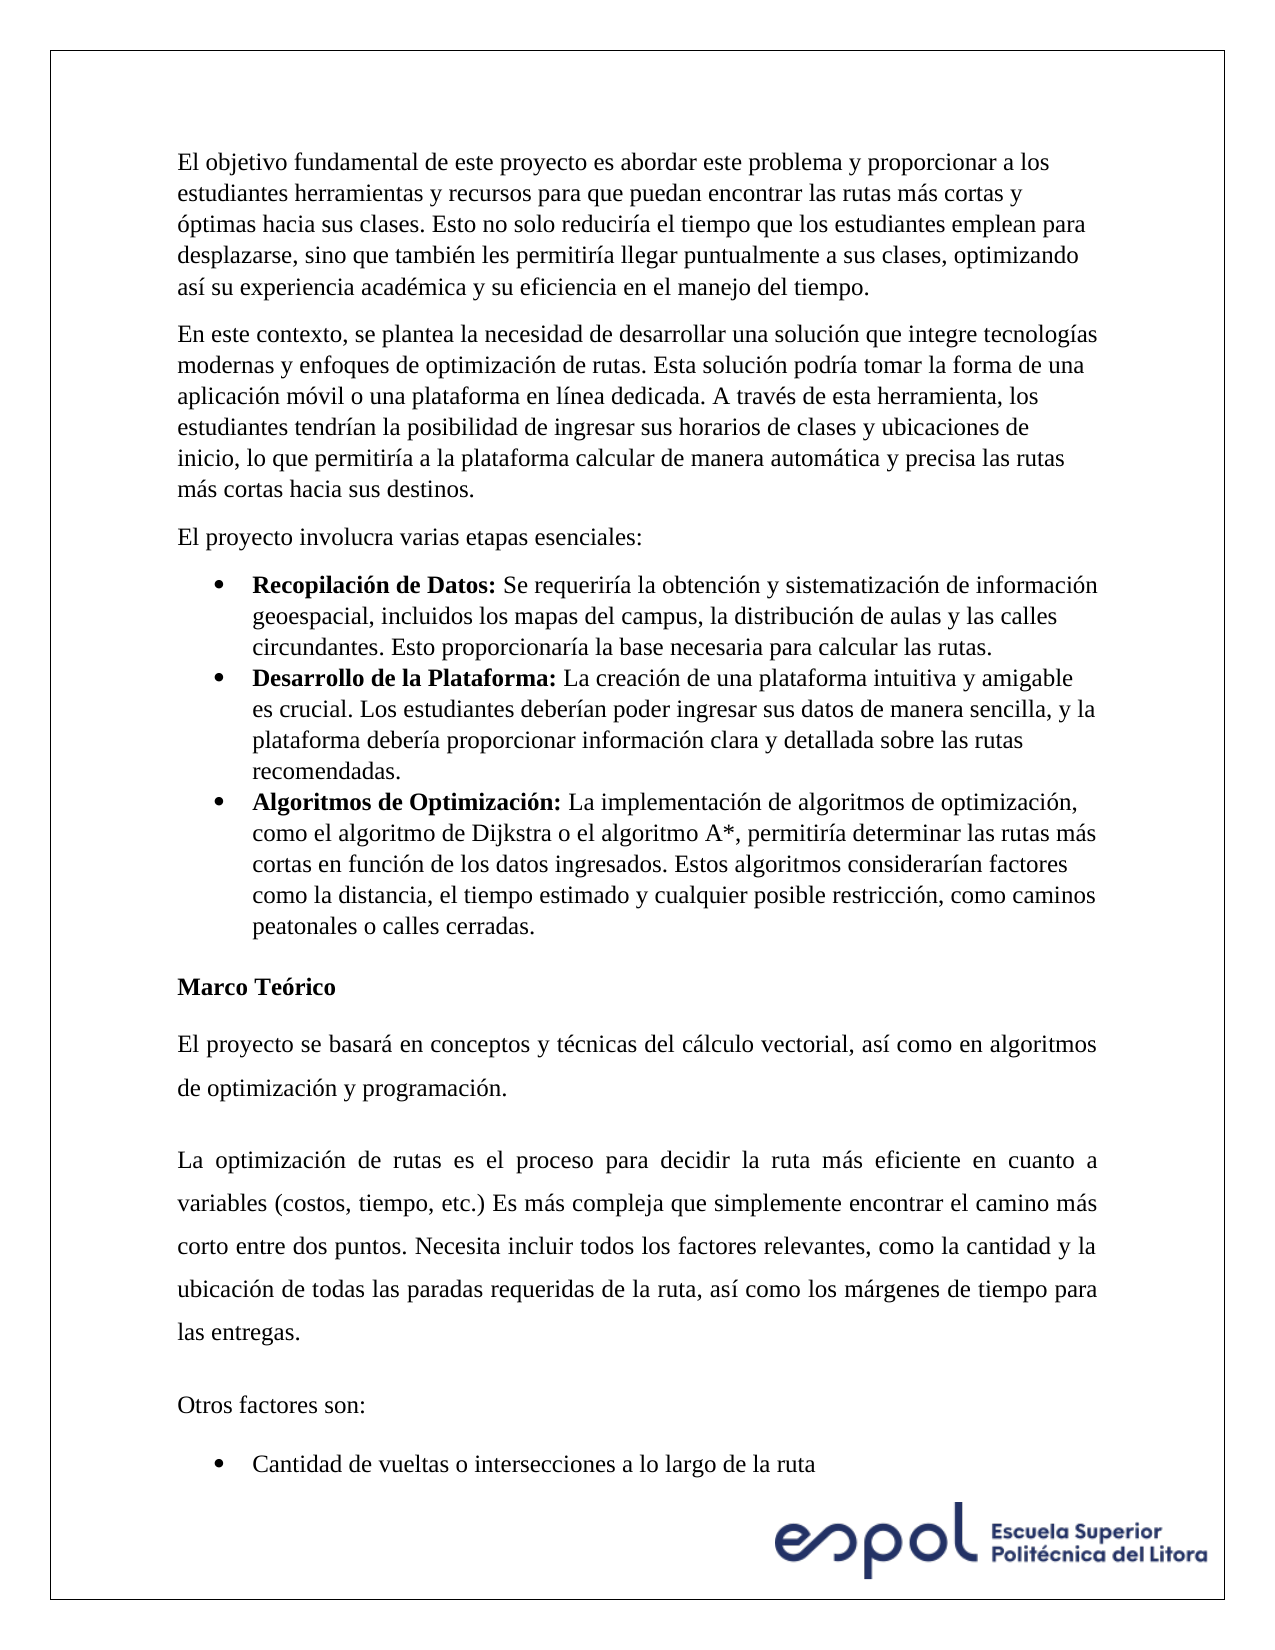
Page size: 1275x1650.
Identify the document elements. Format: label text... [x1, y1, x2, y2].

text En la Escuela Superior Politécnica del Litoral (ESPOL), se ha identificado una situación en la que algunos estudiantes tienden a tomar rutas más largas para llegar a sus clases. Esta circunstancia puede deberse a la falta de conocimiento acerca de rutas más cortas y eficientes en el campus, así como a la posible recepción de información incorrecta o poco precisa. [177, 335, 1098, 488]
text En este contexto, se plantea la necesidad de desarrollar una solución que integre tecnologías modernas y enfoques de optimización de rutas. Esta solución podría tomar la forma de una aplicación móvil o una plataforma en línea dedicada. A través de esta herramienta, los estudiantes tendrían la posibilidad de ingresar sus horarios de clases y ubicaciones de inicio, lo que permitiría a la plataforma calcular de manera automática y precisa las rutas más cortas hacia sus destinos. [177, 679, 1098, 863]
list Desarrollo de la Plataforma: La creación de una plataforma intuitiva y amigable es crucial. Los estudiantes deberían poder ingresar sus datos de manera sencilla, y la plataforma debería proporcionar información clara y detallada sobre las rutas recomendadas. [214, 1023, 1098, 1144]
text El proyecto se basará en conceptos y técnicas del cálculo vectorial, así como en algoritmos de optimización y programación. [177, 1389, 1098, 1461]
text Definición del problema [177, 263, 1098, 292]
list Algoritmos de Optimización: La implementación de algoritmos de optimización, como el algoritmo de Dijkstra o el algoritmo A*, permitiría determinar las rutas más cortas en función de los datos ingresados. Estos algoritmos considerarían factores como la distancia, el tiempo estimado y cualquier posible restricción, como caminos peatonales o calles cerradas. [214, 1147, 1098, 1300]
list Recopilación de Datos: Se requeriría la obtención y sistematización de información geoespacial, incluidos los mapas del campus, la distribución de aulas y las calles circundantes. Esto proporcionaría la base necesaria para calcular las rutas. [214, 929, 1098, 1020]
picture [775, 1502, 1209, 1580]
text El proyecto involucra varias etapas esenciales: [177, 882, 1098, 911]
text Marco Teórico [177, 1331, 1098, 1360]
text El objetivo fundamental de este proyecto es abordar este problema y proporcionar a los estudiantes herramientas y recursos para que puedan encontrar las rutas más cortas y óptimas hacia sus clases. Esto no solo reduciría el tiempo que los estudiantes emplean para desplazarse, sino que también les permitiría llegar puntualmente a sus clases, optimizando así su experiencia académica y su eficiencia en el manejo del tiempo. [177, 507, 1098, 660]
